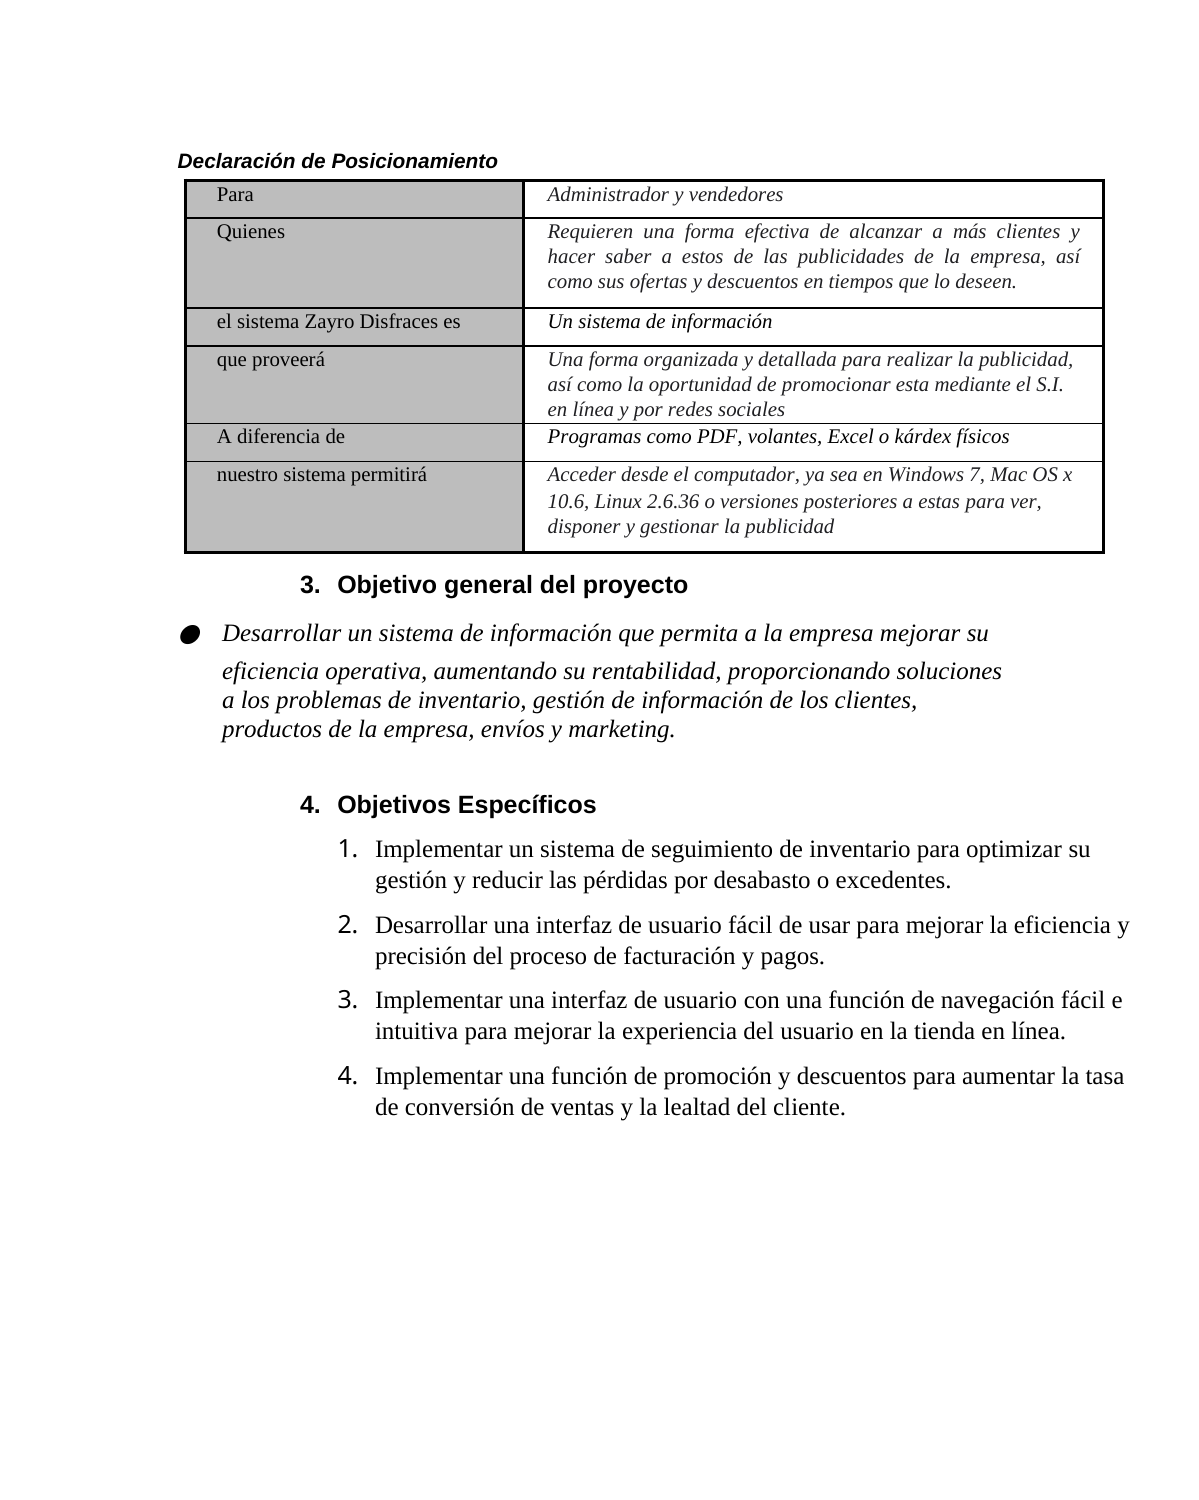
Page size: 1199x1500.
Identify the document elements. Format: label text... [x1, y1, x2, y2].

subtitle Objetivos Específicos [300, 790, 1166, 819]
table_header Para [187, 182, 522, 217]
table_cell Requieren una forma efectiva de alcanzar a más clientes y hacer saber a estos de las publicidades de la empresa, así como sus ofertas y descuentos en tiempos que lo deseen. [525, 219, 1102, 307]
table_cell nuestro sistema permitirá [187, 462, 522, 551]
table_cell Una forma organizada y detallada para realizar la publicidad, así como la oportunidad de promocionar esta mediante el S.I. en línea y por redes sociales [525, 347, 1102, 423]
table_cell A diferencia de [187, 424, 522, 461]
list Implementar una interfaz de usuario con una función de navegación fácil e intuitiva para mejorar la experiencia del usuario en la tienda en línea. [337, 982, 1135, 1045]
list Implementar una función de promoción y descuentos para aumentar la tasa de conversión de ventas y la lealtad del cliente. [337, 1058, 1135, 1121]
list Desarrollar un sistema de información que permita a la empresa mejorar su eficiencia operativa, aumentando su rentabilidad, proporcionando soluciones a los problemas de inventario, gestión de información de los clientes, productos de la empresa, envíos y marketing. [177, 605, 1006, 742]
list Implementar un sistema de seguimiento de inventario para optimizar su gestión y reducir las pérdidas por desabasto o excedentes. [337, 831, 1166, 894]
table_cell Programas como PDF, volantes, Excel o kárdex físicos [525, 424, 1102, 461]
table_cell el sistema Zayro Disfraces es [187, 309, 522, 345]
table_cell Acceder desde el computador, ya sea en Windows 7, Mac OS x 10.6, Linux 2.6.36 o versiones posteriores a estas para ver, disponer y gestionar la publicidad [525, 462, 1102, 551]
table_cell Un sistema de información [525, 309, 1102, 345]
table_cell Quienes [187, 219, 522, 307]
table_header Administrador y vendedores [525, 182, 1102, 217]
text Declaración de Posicionamiento [177, 148, 1166, 172]
list Desarrollar una interfaz de usuario fácil de usar para mejorar la eficiencia y precisión del proceso de facturación y pagos. [337, 907, 1135, 969]
table_cell que proveerá [187, 347, 522, 423]
subtitle Objetivo general del proyecto [300, 570, 1166, 599]
